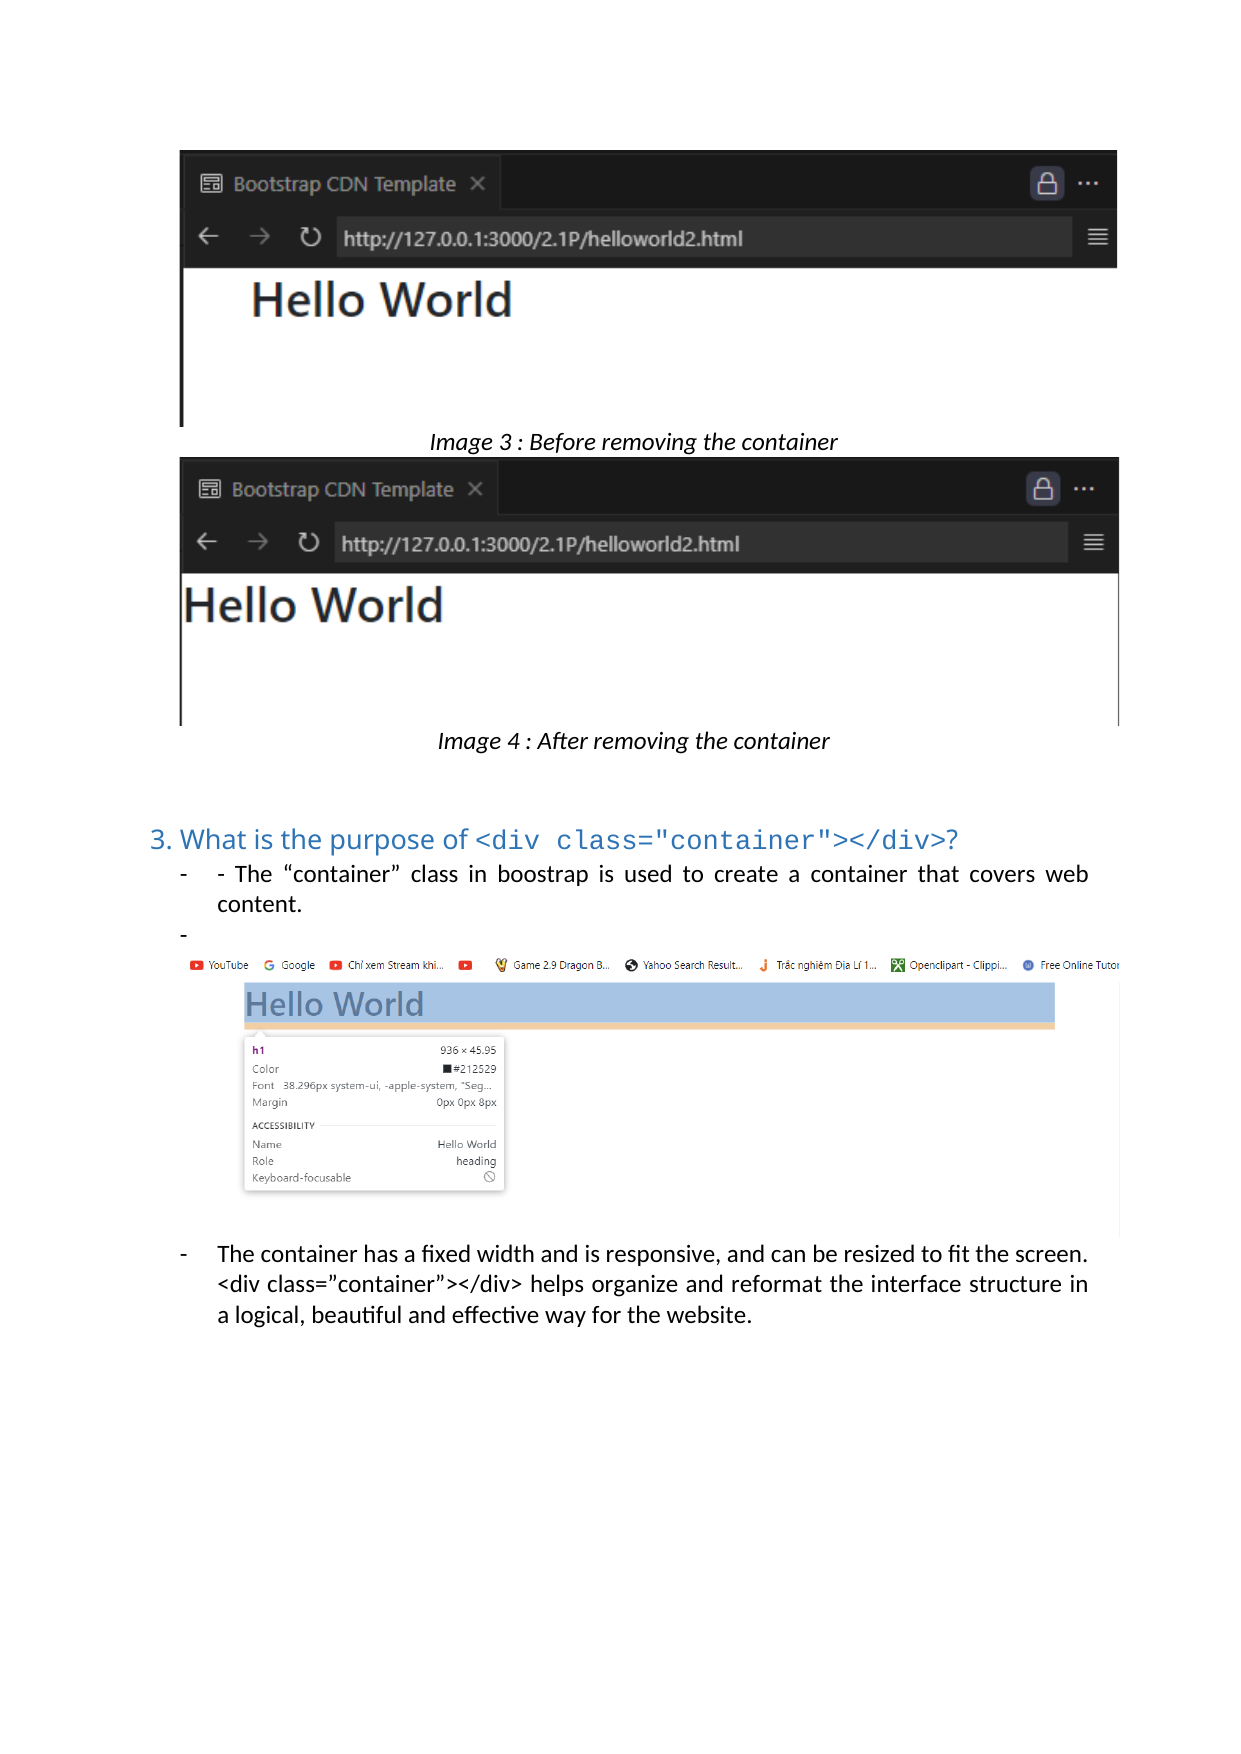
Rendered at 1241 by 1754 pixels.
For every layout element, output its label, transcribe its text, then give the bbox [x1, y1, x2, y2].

text Image 4 : After removing the container [150, 725, 1090, 756]
list The container has a fixed width and is responsive, and can be resized to fit the screen. <div class=”container”></div> helps organize and reformat the interface structure in a logical, beautiful and effective way for the website. [179, 1238, 1090, 1329]
picture [179, 457, 1120, 726]
list - The “container” class in boostrap is used to create a container that covers web content. [179, 858, 1090, 919]
text Image 3 : Before removing the container [179, 427, 1090, 457]
picture [179, 150, 1118, 427]
subtitle What is the purpose of <div class="container"></div>? [150, 821, 1090, 858]
picture [179, 949, 1120, 1238]
